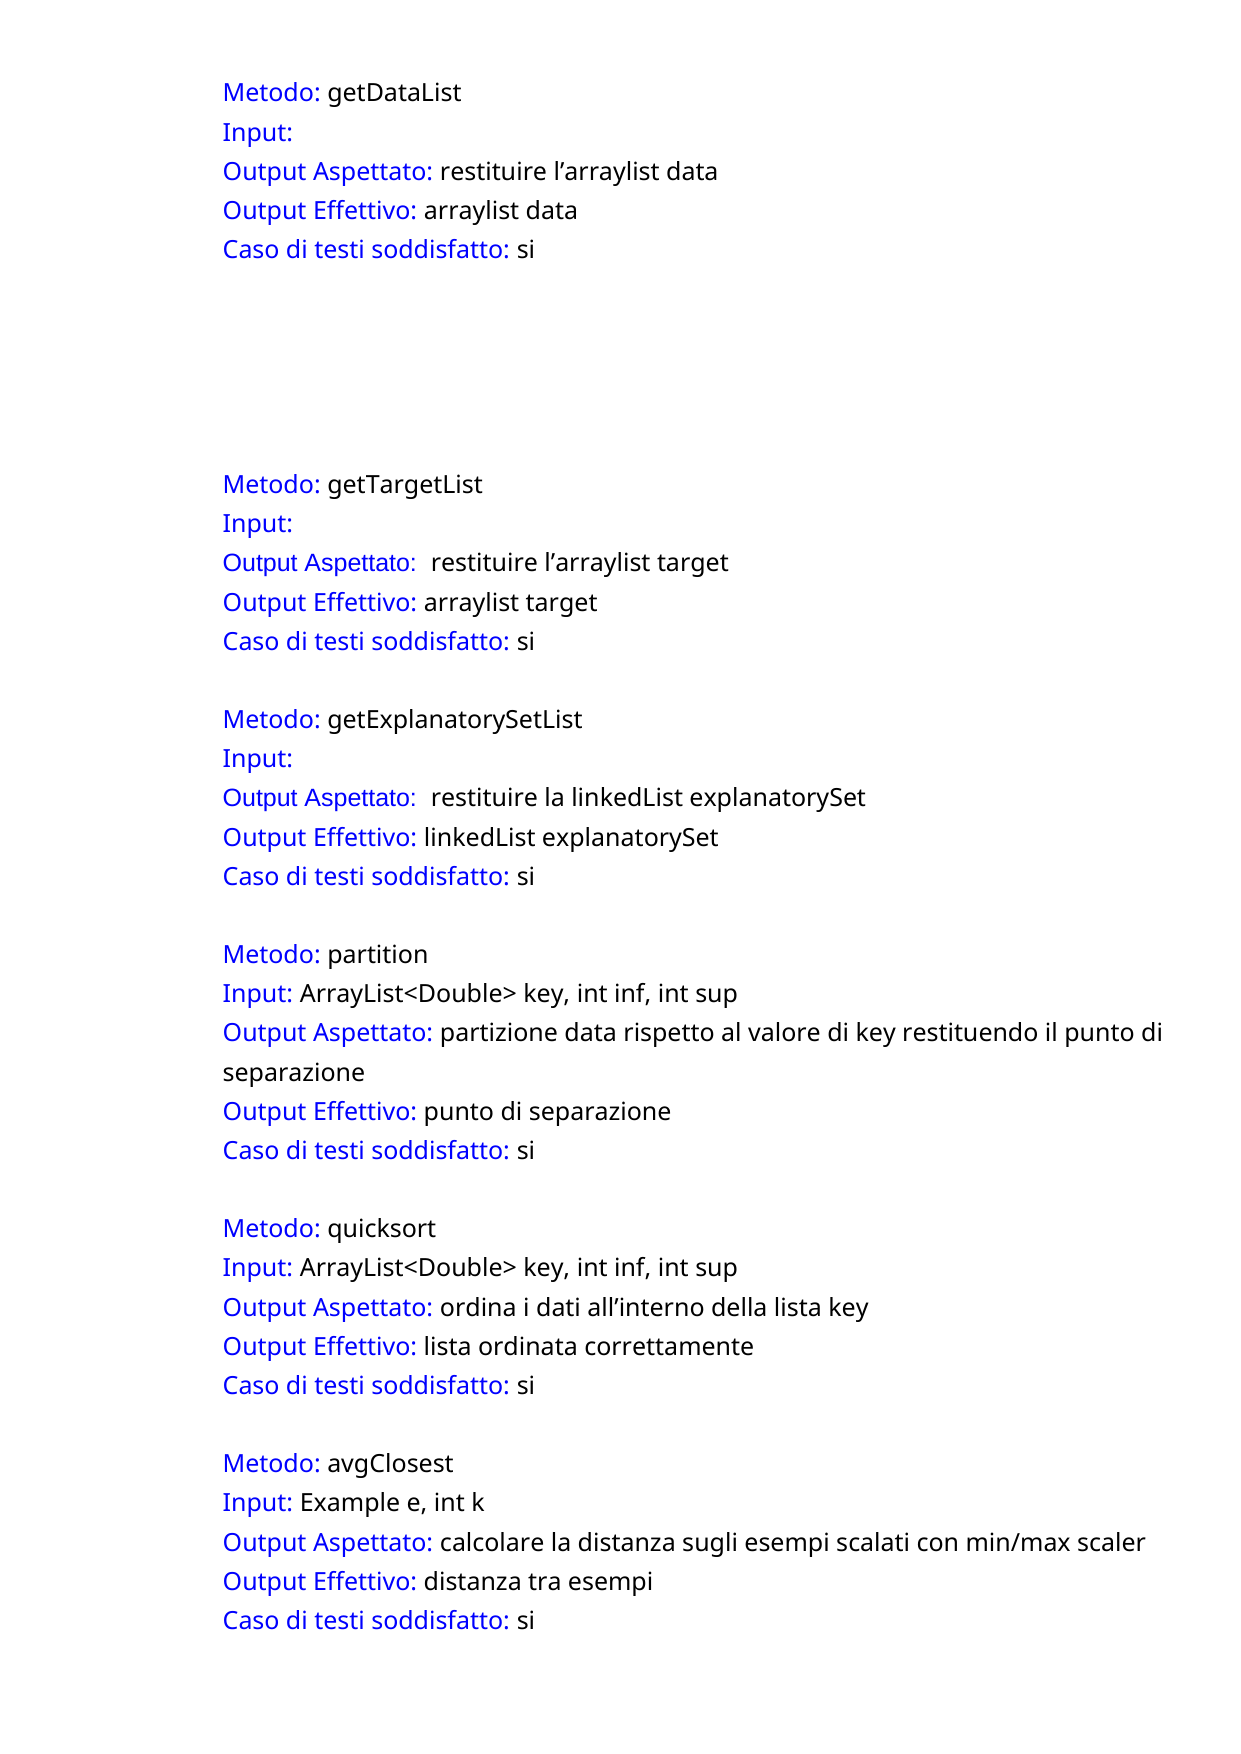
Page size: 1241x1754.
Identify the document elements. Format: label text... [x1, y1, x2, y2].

text Input: [222, 114, 1165, 148]
text Input: [222, 741, 1165, 775]
text Metodo: avgClosest [222, 1446, 1165, 1480]
text Output Aspettato: restituire la linkedList explanatorySet [222, 780, 1165, 814]
text Caso di testi soddisfatto: si [222, 1367, 1165, 1402]
text Output Aspettato: partizione data rispetto al valore di key restituendo il punto di separazione [222, 1015, 1165, 1088]
text Output Effettivo: lista ordinata correttamente [222, 1328, 1165, 1362]
text Caso di testi soddisfatto: si [222, 1602, 1165, 1637]
text Metodo: getExplanatorySetList [222, 702, 1165, 736]
text Output Effettivo: arraylist data [222, 192, 1165, 227]
text Output Effettivo: arraylist target [222, 584, 1165, 618]
text Caso di testi soddisfatto: si [222, 232, 1165, 266]
text Input: ArrayList<Double> key, int inf, int sup [222, 976, 1165, 1010]
text Metodo: getDataList [222, 75, 1165, 109]
text Metodo: quicksort [222, 1211, 1165, 1245]
text Caso di testi soddisfatto: si [222, 623, 1165, 657]
text Output Aspettato: calcolare la distanza sugli esempi scalati con min/max scaler [222, 1524, 1165, 1558]
text Input: Example e, int k [222, 1485, 1165, 1519]
text Input: ArrayList<Double> key, int inf, int sup [222, 1250, 1165, 1284]
text Input: [222, 506, 1165, 540]
text Output Aspettato: restituire l’arraylist target [222, 545, 1165, 579]
text Caso di testi soddisfatto: si [222, 858, 1165, 892]
text Output Effettivo: linkedList explanatorySet [222, 819, 1165, 853]
text Metodo: getTargetList [222, 467, 1165, 501]
text Output Effettivo: punto di separazione [222, 1093, 1165, 1127]
text Output Aspettato: restituire l’arraylist data [222, 153, 1165, 187]
text Metodo: partition [222, 937, 1165, 971]
text Output Effettivo: distanza tra esempi [222, 1563, 1165, 1597]
text Output Aspettato: ordina i dati all’interno della lista key [222, 1289, 1165, 1323]
text Caso di testi soddisfatto: si [222, 1132, 1165, 1167]
